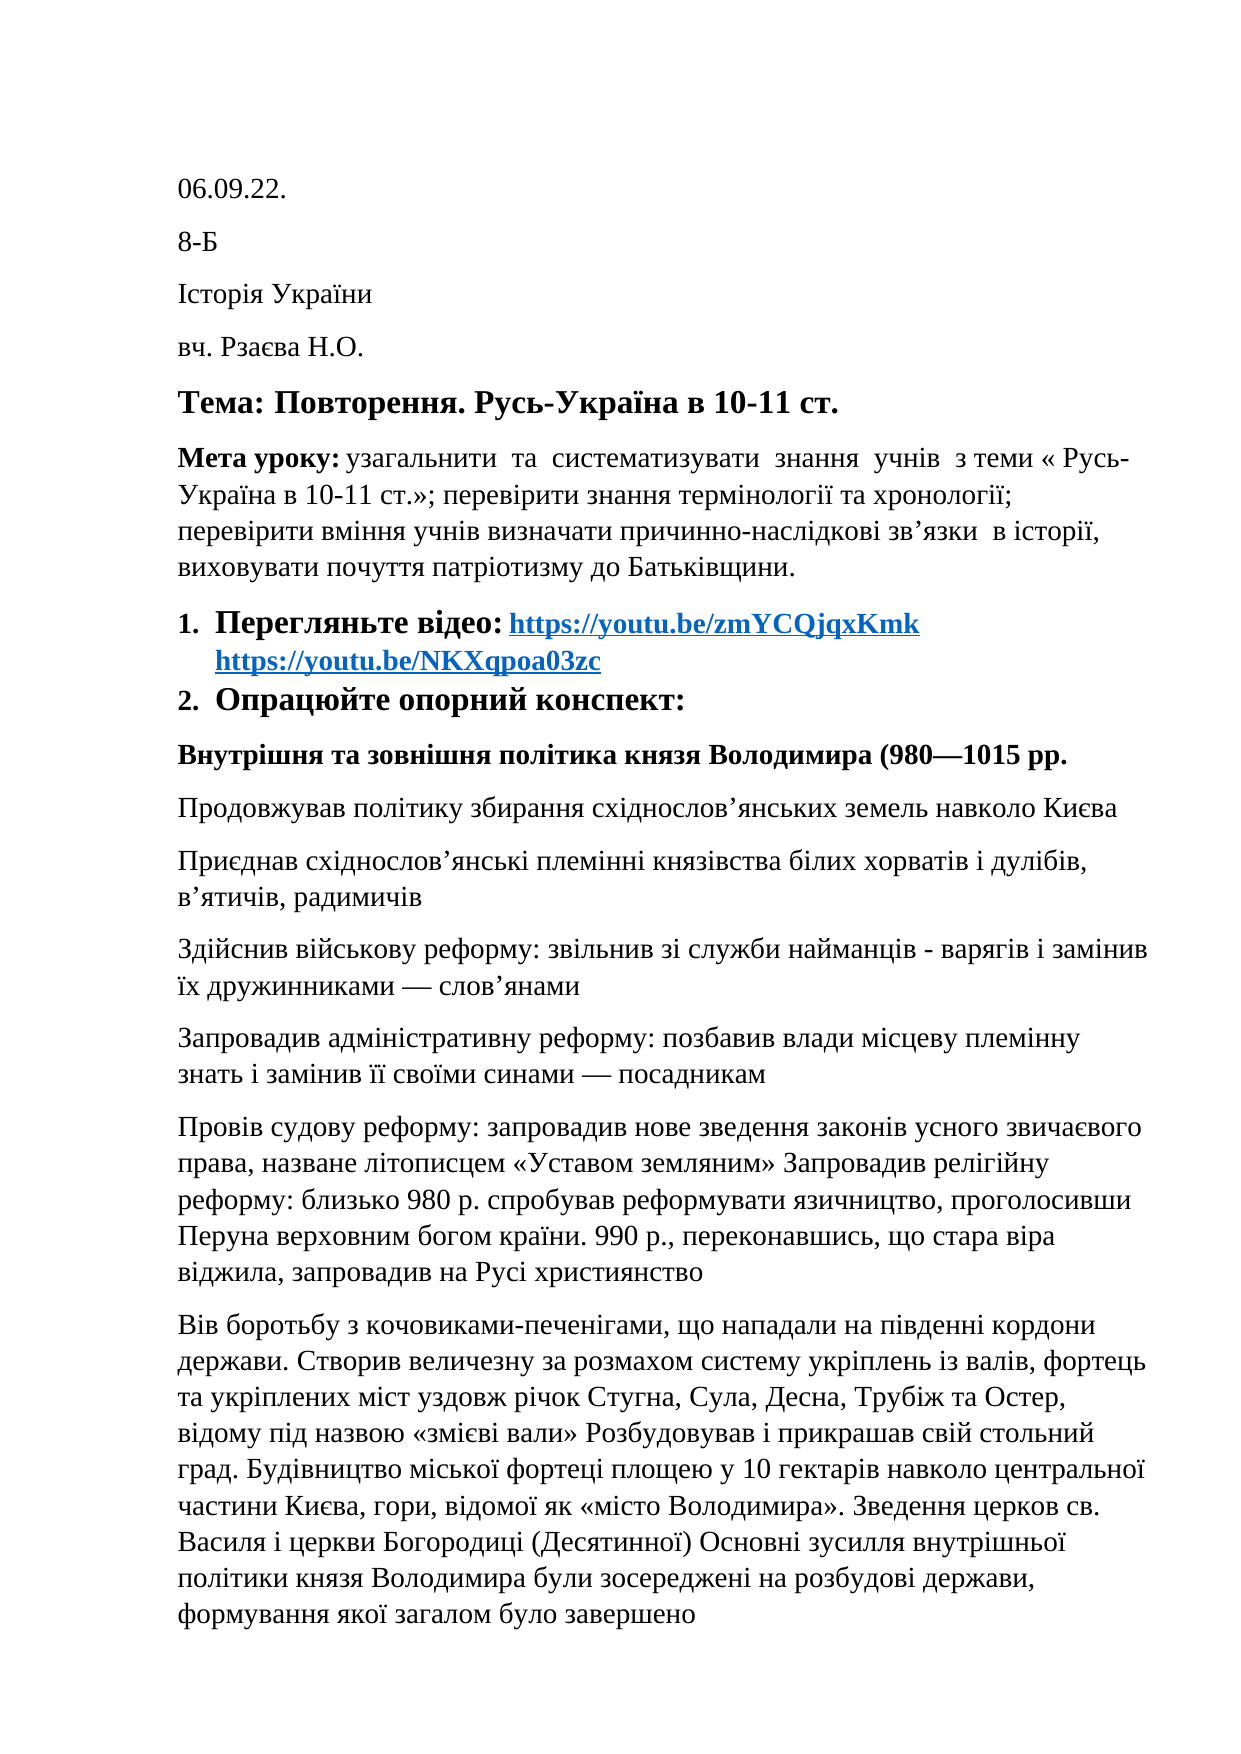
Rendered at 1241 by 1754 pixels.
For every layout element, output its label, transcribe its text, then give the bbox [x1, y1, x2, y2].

text Тема: Повторення. Русь-Україна в 10-11 ст. [177, 382, 1152, 421]
list Опрацюйте опорний конспект: [177, 679, 1152, 717]
text Мета уроку: узагальнити та систематизувати знання учнів з теми « Русь-Україна в 10-11 ст.»; перевірити знання термінології та хронології; перевірити вміння учнів визначати причинно-наслідкові зв’язки в історії, виховувати почуття патріотизму до Батьківщини. [177, 441, 1152, 583]
text вч. Рзаєва Н.О. [177, 329, 1152, 363]
text Історія України [177, 277, 1152, 310]
text Здійснив військову реформу: звільнив зі служби найманців - варягів і замінив їх дружинниками — слов’янами [177, 932, 1152, 1001]
text Внутрішня та зовнішня політика князя Володимира (980—1015 рр. [177, 737, 1152, 771]
text 06.09.22. [177, 171, 1152, 204]
text Приєднав східнослов’янські племінні князівства білих хорватів і дулібів, в’ятичів, радимичів [177, 843, 1152, 912]
text 8-Б [177, 224, 1152, 257]
text Провів судову реформу: запровадив нове зведення законів усного звичаєвого права, назване літописцем «Уставом земляним» Запровадив релігійну реформу: близько 980 р. спробував реформувати язичництво, проголосивши Перуна верховним богом країни. 990 р., переконавшись, що стара віра віджила, запровадив на Русі християнство [177, 1109, 1152, 1288]
list Перегляньте відео: https://youtu.be/zmYCQjqxKmk https://youtu.be/NKXqpoa03zc [177, 602, 1152, 676]
text Запровадив адміністративну реформу: позбавив влади місцеву племінну знать і замінив її своїми синами — посадникам [177, 1021, 1152, 1090]
text Вів боротьбу з кочовиками-печенігами, що нападали на південні кордони держави. Створив величезну за розмахом систему укріплень із валів, фортець та укріплених міст уздовж річок Стугна, Сула, Десна, Трубіж та Остер, відому під назвою «змієві вали» Розбудовував і прикрашав свій стольний град. Будівництво міської фортеці площею у 10 гектарів навколо центральної частини Києва, гори, відомої як «місто Володимира». Зведення церков св. Василя і церкви Богородиці (Десятинної) Основні зусилля внутрішньої політики князя Володимира були зосереджені на розбудові держави, формування якої загалом було завершено [177, 1307, 1152, 1629]
text Продовжував політику збирання східнослов’янських земель навколо Києва [177, 790, 1152, 823]
